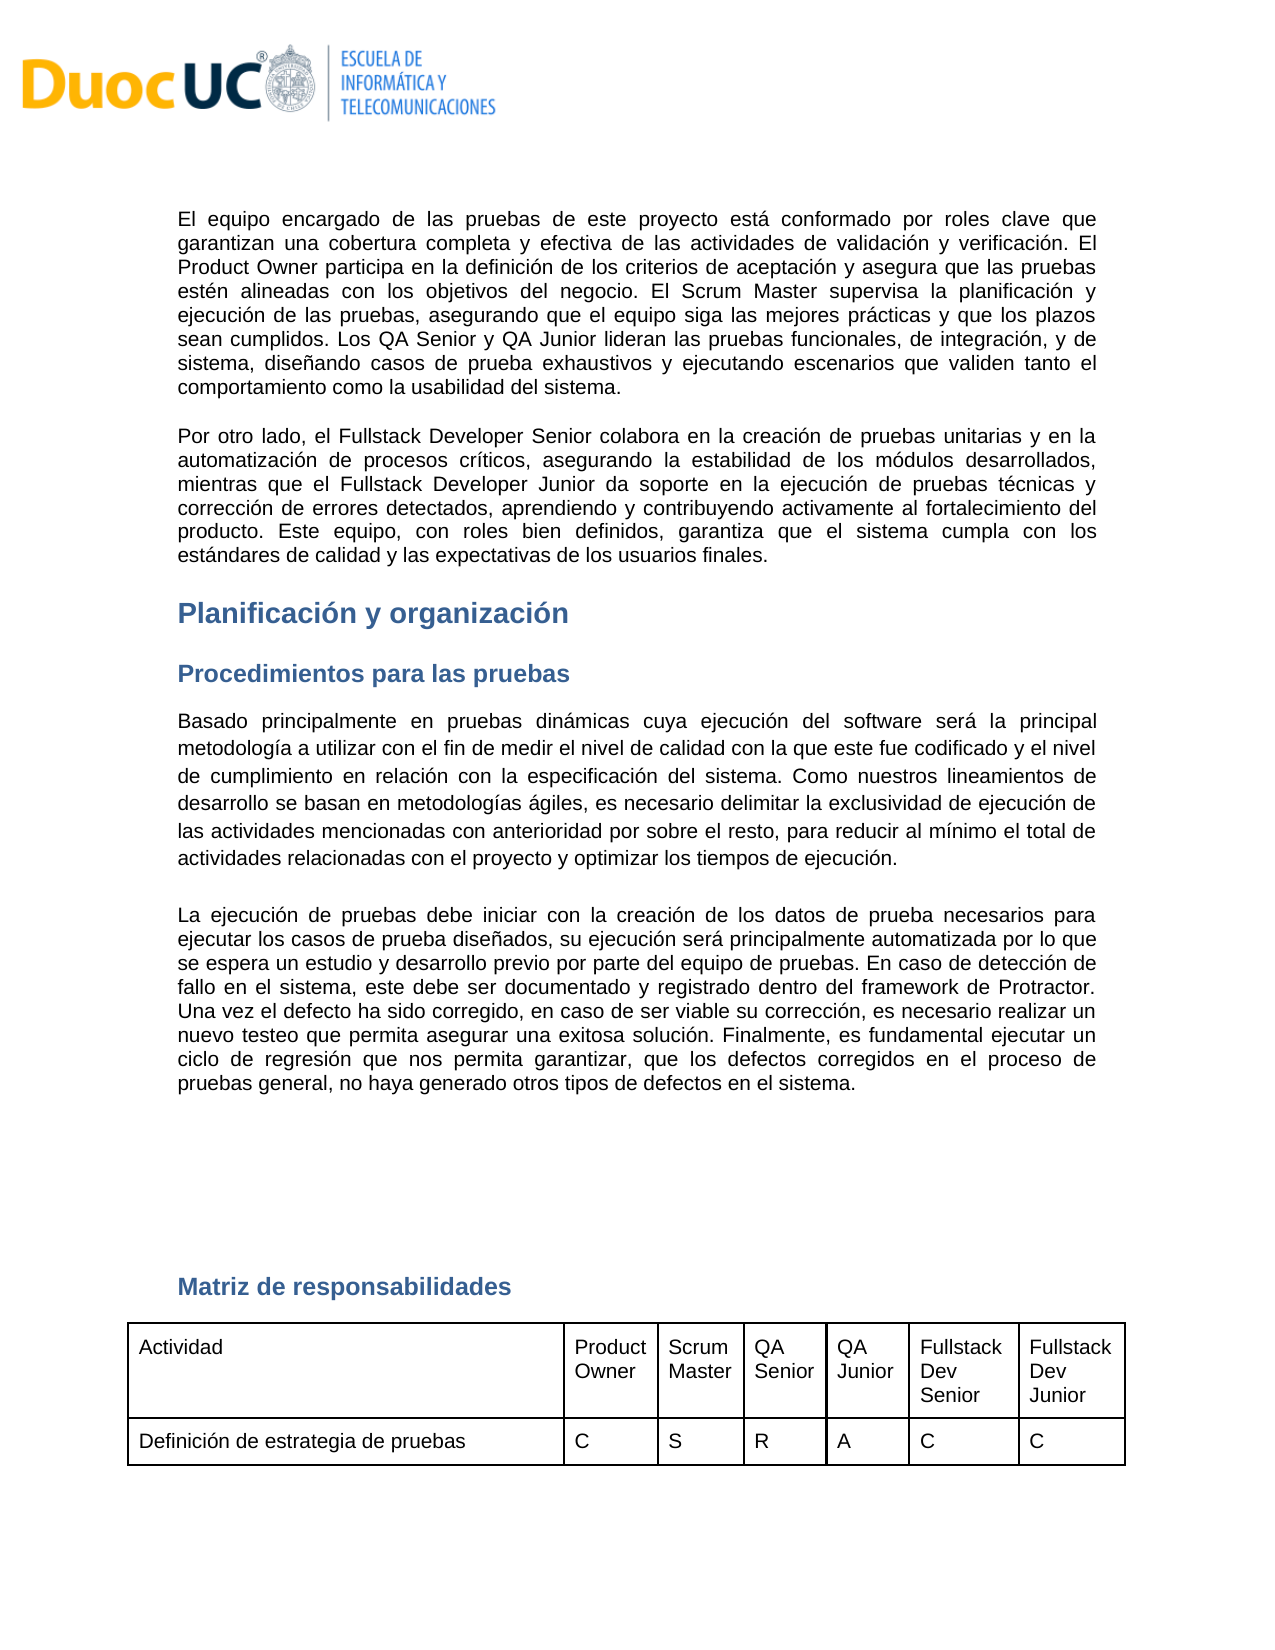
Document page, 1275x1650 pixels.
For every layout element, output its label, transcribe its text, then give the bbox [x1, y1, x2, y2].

text Basado principalmente en pruebas dinámicas cuya ejecución del software será la principal metodología a utilizar con el fin de medir el nivel de calidad con la que este fue codificado y el nivel de cumplimiento en relación con la especificación del sistema. Como nuestros lineamientos de desarrollo se basan en metodologías ágiles, es necesario delimitar la exclusividad de ejecución de las actividades mencionadas con anterioridad por sobre el resto, para reducir al mínimo el total de actividades relacionadas con el proyecto y optimizar los tiempos de ejecución. [177, 709, 1098, 870]
text Por otro lado, el Fullstack Developer Senior colabora en la creación de pruebas unitarias y en la automatización de procesos críticos, asegurando la estabilidad de los módulos desarrollados, mientras que el Fullstack Developer Junior da soporte en la ejecución de pruebas técnicas y corrección de errores detectados, aprendiendo y contribuyendo activamente al fortalecimiento del producto. Este equipo, con roles bien definidos, garantiza que el sistema cumpla con los estándares de calidad y las expectativas de los usuarios finales. [177, 423, 1098, 567]
text Matriz de responsabilidades [177, 1272, 1098, 1301]
picture [0, 0, 511, 165]
text El equipo encargado de las pruebas de este proyecto está conformado por roles clave que garantizan una cobertura completa y efectiva de las actividades de validación y verificación. El Product Owner participa en la definición de los criterios de aceptación y asegura que las pruebas estén alineadas con los objetivos del negocio. El Scrum Master supervisa la planificación y ejecución de las pruebas, asegurando que el equipo siga las mejores prácticas y que los plazos sean cumplidos. Los QA Senior y QA Junior lideran las pruebas funcionales, de integración, y de sistema, diseñando casos de prueba exhaustivos y ejecutando escenarios que validen tanto el comportamiento como la usabilidad del sistema. [177, 207, 1098, 398]
text Planificación y organización [177, 596, 1098, 630]
text La ejecución de pruebas debe iniciar con la creación de los datos de prueba necesarios para ejecutar los casos de prueba diseñados, su ejecución será principalmente automatizada por lo que se espera un estudio y desarrollo previo por parte del equipo de pruebas. En caso de detección de fallo en el sistema, este debe ser documentado y registrado dentro del framework de Protractor. Una vez el defecto ha sido corregido, en caso de ser viable su corrección, es necesario realizar un nuevo testeo que permita asegurar una exitosa solución. Finalmente, es fundamental ejecutar un ciclo de regresión que nos permita garantizar, que los defectos corregidos en el proceso de pruebas general, no haya generado otros tipos de defectos en el sistema. [177, 903, 1098, 1094]
text Procedimientos para las pruebas [177, 659, 1098, 688]
